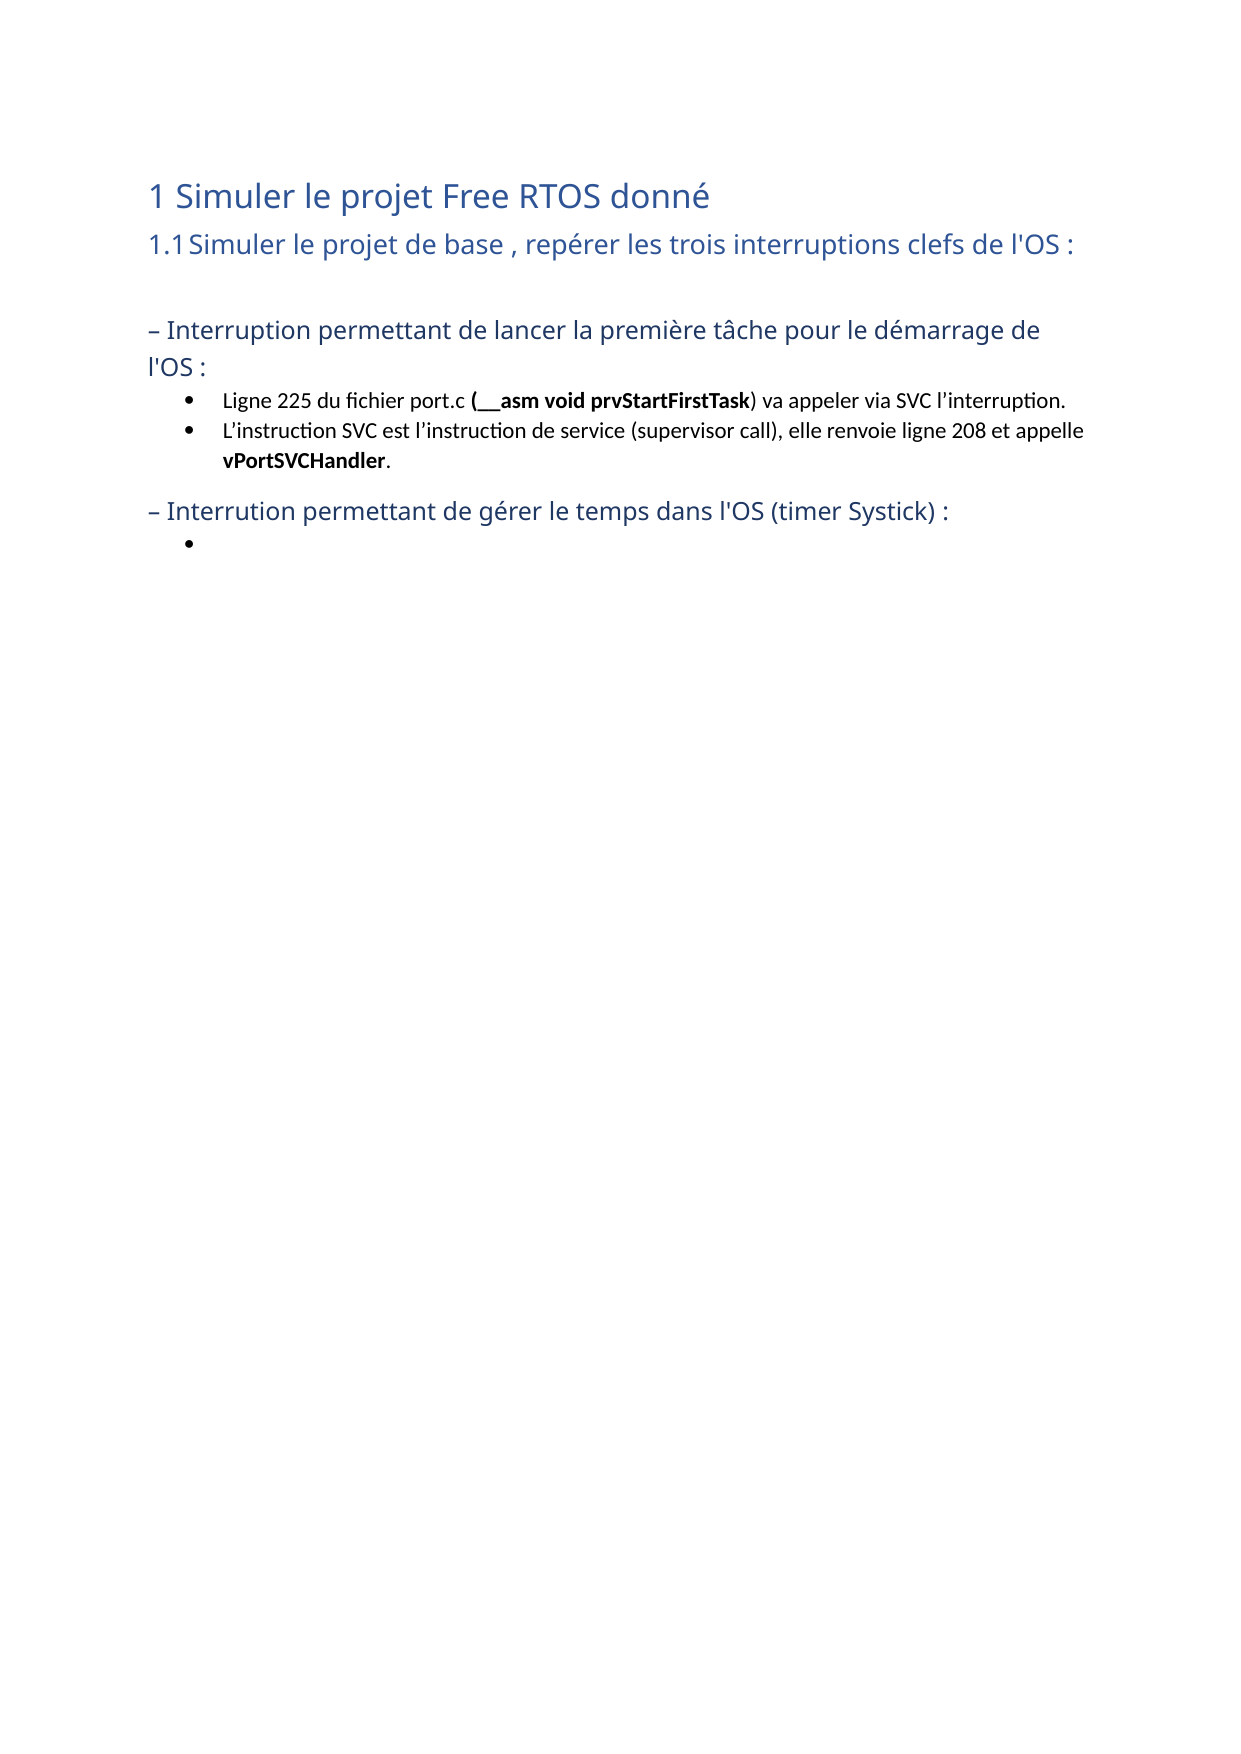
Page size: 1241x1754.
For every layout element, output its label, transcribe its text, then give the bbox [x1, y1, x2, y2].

subtitle – Interruption permettant de lancer la première tâche pour le démarrage de l'OS : [148, 312, 1093, 383]
subtitle Simuler le projet de base , repérer les trois interruptions clefs de l'OS : [148, 226, 1093, 263]
list Ligne 225 du fichier port.c (__asm void prvStartFirstTask) va appeler via SVC l’interruption. [185, 386, 1093, 414]
subtitle – Interrution permettant de gérer le temps dans l'OS (timer Systick) : [148, 493, 1093, 527]
subtitle 1 Simuler le projet Free RTOS donné [148, 173, 1093, 218]
list L’instruction SVC est l’instruction de service (supervisor call), elle renvoie ligne 208 et appelle vPortSVCHandler. [185, 416, 1093, 474]
